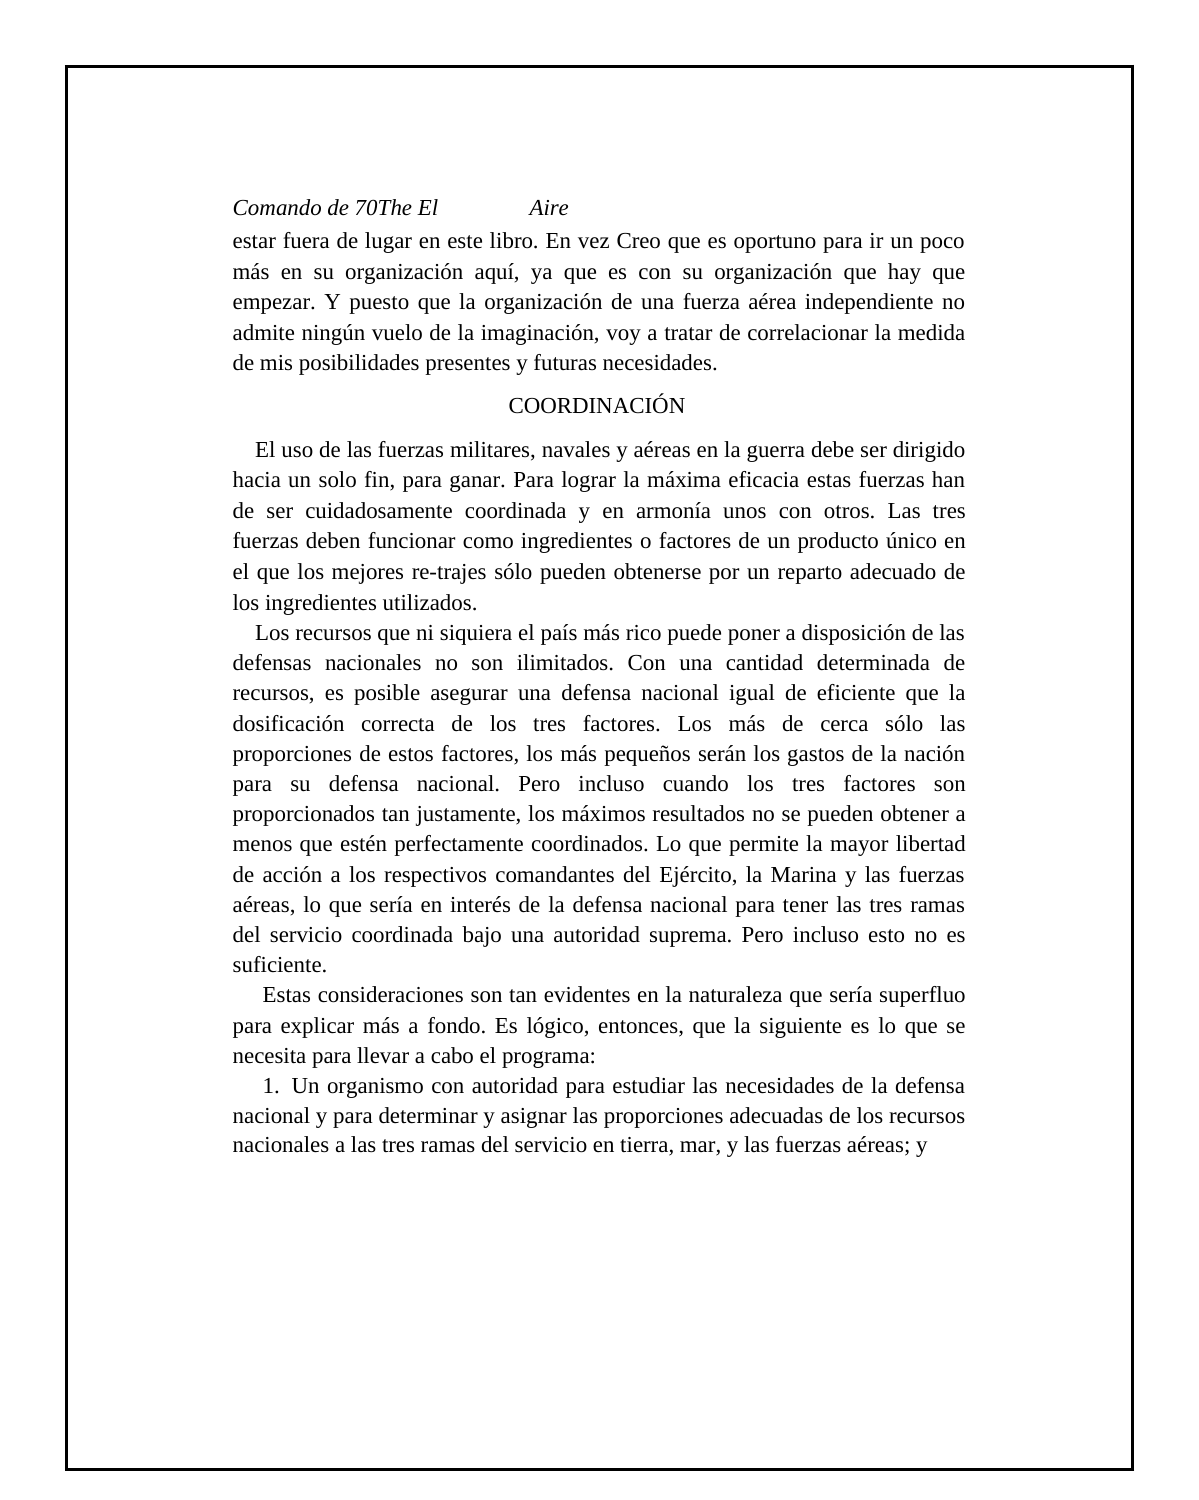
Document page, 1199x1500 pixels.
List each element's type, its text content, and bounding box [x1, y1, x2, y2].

text estar fuera de lugar en este libro. En vez Creo que es oportuno para ir un poco más en su organización aquí, ya que es con su organización que hay que empezar. Y puesto que la organización de una fuerza aérea independiente no admite ningún vuelo de la imaginación, voy a tratar de correlacionar la medida de mis posibilidades presentes y futuras necesidades. [232, 227, 967, 376]
text COORDINACIÓN [508, 392, 1030, 418]
text Los recursos que ni siquiera el país más rico puede poner a disposición de las defensas nacionales no son ilimitados. Con una cantidad determinada de recursos, es posible asegurar una defensa nacional igual de eficiente que la dosificación correcta de los tres factores. Los más de cerca sólo las proporciones de estos factores, los más pequeños serán los gastos de la nación para su defensa nacional. Pero incluso cuando los tres factores son proporcionados tan justamente, los máximos resultados no se pueden obtener a menos que estén perfectamente coordinados. Lo que permite la mayor libertad de acción a los respectivos comandantes del Ejército, la Marina y las fuerzas aéreas, lo que sería en interés de la defensa nacional para tener las tres ramas del servicio coordinada bajo una autoridad suprema. Pero incluso esto no es suficiente. [232, 619, 967, 978]
list Un organismo con autoridad para estudiar las necesidades de la defensa nacional y para determinar y asignar las proporciones adecuadas de los recursos nacionales a las tres ramas del servicio en tierra, mar, y las fuerzas aéreas; y [232, 1072, 966, 1158]
text Estas consideraciones son tan evidentes en la naturaleza que sería superfluo para explicar más a fondo. Es lógico, entonces, que la siguiente es lo que se necesita para llevar a cabo el programa: [232, 982, 967, 1068]
text El uso de las fuerzas militares, navales y aéreas en la guerra debe ser dirigido hacia un solo fin, para ganar. Para lograr la máxima eficacia estas fuerzas han de ser cuidadosamente coordinada y en armonía unos con otros. Las tres fuerzas deben funcionar como ingredientes o factores de un producto único en el que los mejores re-trajes sólo pueden obtenerse por un reparto adecuado de los ingredientes utilizados. [232, 436, 967, 615]
text Comando de 70The El Aire [232, 194, 1030, 221]
